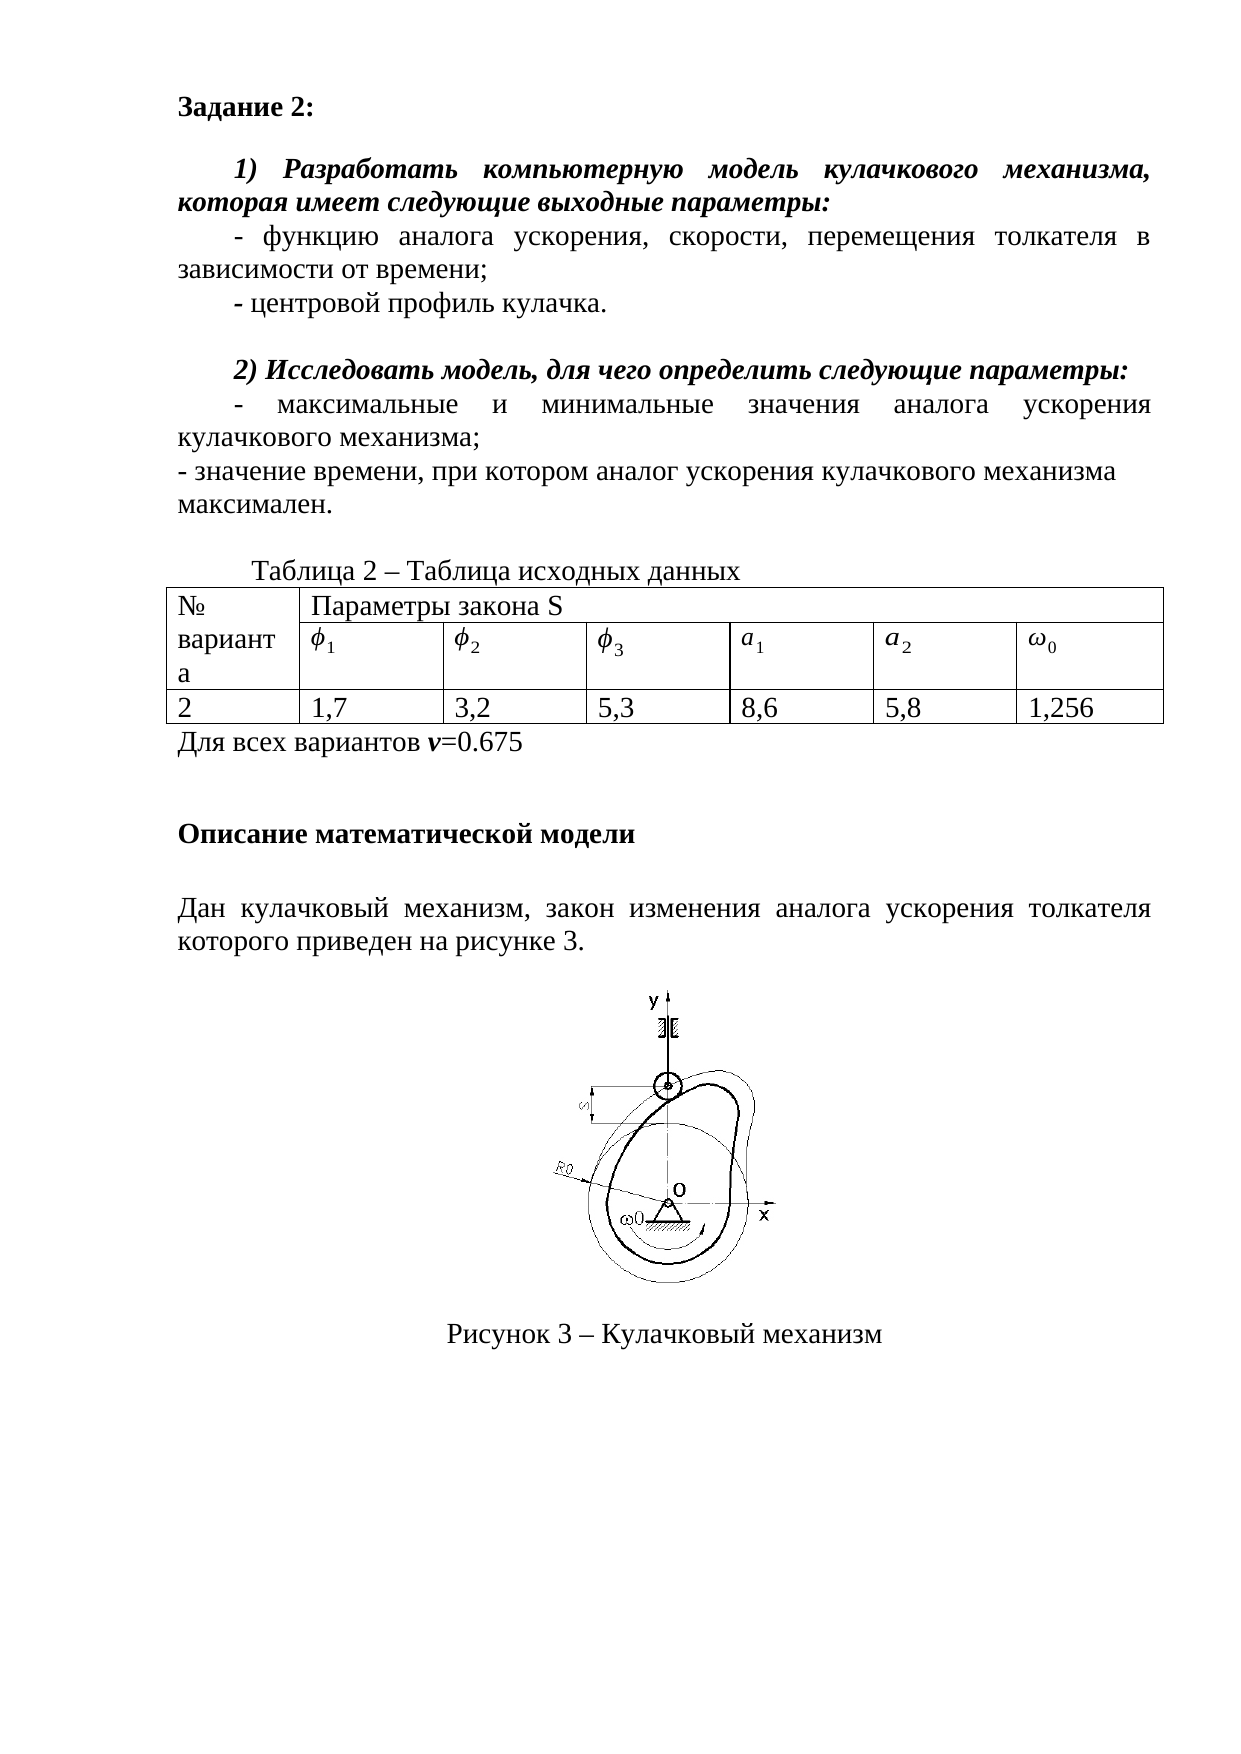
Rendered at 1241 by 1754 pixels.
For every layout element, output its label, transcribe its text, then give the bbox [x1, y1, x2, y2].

text - функцию аналога ускорения, скорости, перемещения толкателя в зависимости от времени; [177, 218, 1152, 285]
text Для всех вариантов v=0.675 [177, 724, 1152, 758]
text 1) Разработать компьютерную модель кулачкового механизма, которая имеет следующие выходные параметры: [177, 151, 1152, 218]
table_cell [1017, 623, 1163, 689]
table_cell 2 [167, 690, 299, 723]
table_cell 3,2 [444, 690, 586, 723]
table_cell 5,3 [587, 690, 729, 723]
table_cell [587, 623, 729, 689]
picture [553, 990, 776, 1283]
text - центровой профиль кулачка. [177, 285, 1152, 319]
table_cell [874, 623, 1016, 689]
table_cell [731, 623, 873, 689]
text Дан кулачковый механизм, закон изменения аналога ускорения толкателя которого приведен на рисунке 3. [177, 890, 1152, 957]
text Рисунок 3 – Кулачковый механизм [177, 1316, 1152, 1350]
table_cell 5,8 [874, 690, 1016, 723]
text Таблица 2 – Таблица исходных данных [251, 553, 1152, 587]
table_cell [444, 623, 586, 689]
subtitle Описание математической модели [177, 816, 1152, 850]
text - значение времени, при котором аналог ускорения кулачкового механизма максимален. [177, 453, 1152, 520]
text - максимальные и минимальные значения аналога ускорения кулачкового механизма; [177, 386, 1152, 453]
table_cell 8,6 [731, 690, 873, 723]
table_cell [300, 623, 443, 689]
table_cell 1,256 [1017, 690, 1163, 723]
table_cell 1,7 [300, 690, 443, 723]
table_header № варианта [167, 588, 299, 689]
text Задание 2: [177, 89, 1152, 122]
table_header Параметры закона S [300, 588, 1163, 622]
text 2) Исследовать модель, для чего определить следующие параметры: [177, 352, 1152, 386]
